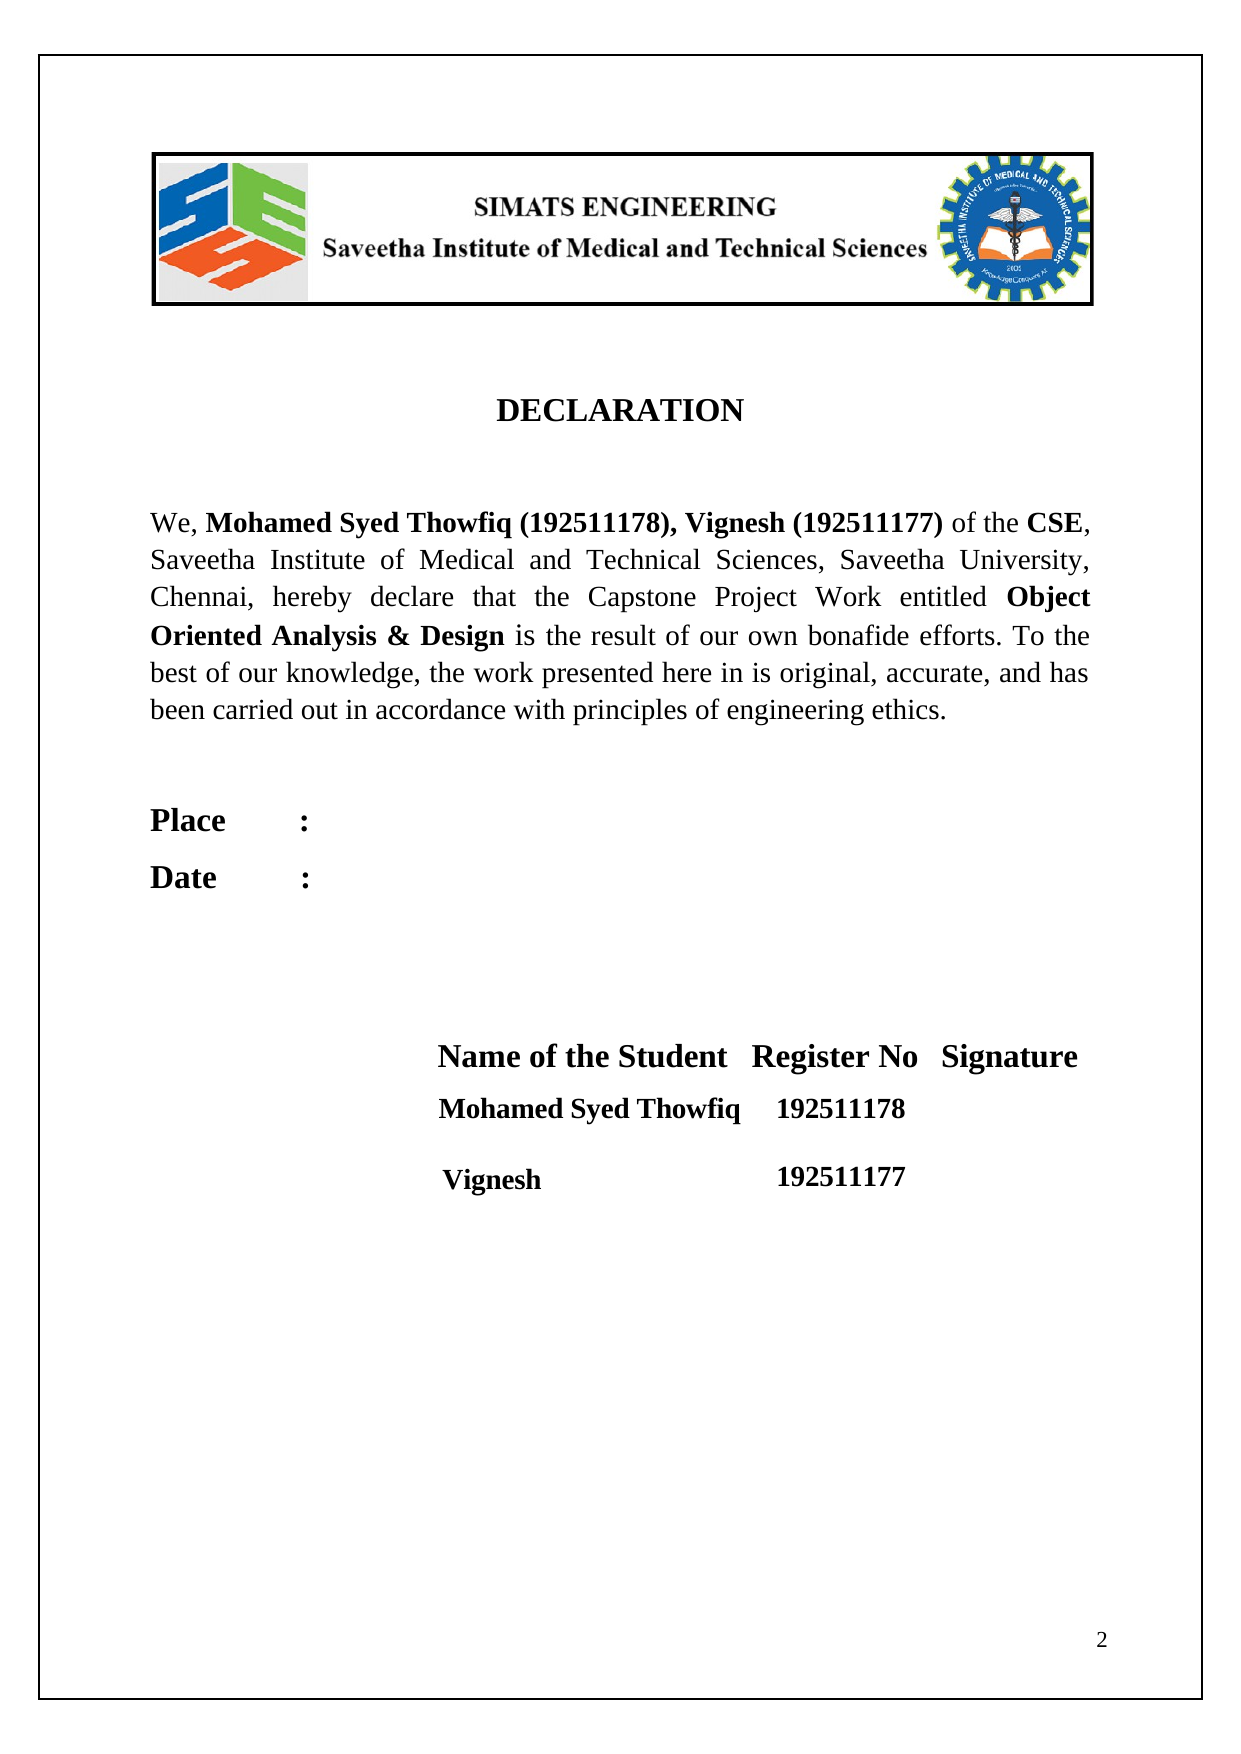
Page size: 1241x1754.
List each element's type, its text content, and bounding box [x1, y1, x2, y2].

text We, Mohamed Syed Thowfiq (192511178), Vignesh (192511177) of the CSE, Saveetha Institute of Medical and Technical Sciences, Saveetha University, Chennai, hereby declare that the Capstone Project Work entitled Object Oriented Analysis & Design is the result of our own bonafide efforts. To the best of our knowledge, the work presented here in is original, accurate, and has been carried out in accordance with principles of engineering ethics. [150, 505, 1091, 725]
picture [151, 152, 1094, 306]
subtitle DECLARATION [148, 390, 1093, 428]
text Date : [150, 857, 1107, 895]
text Place : [150, 800, 1107, 838]
text Mohamed Syed Thowfiq 192511178 [148, 1092, 1107, 1125]
text Vignesh 192511177 [148, 1159, 1107, 1196]
text Name of the Student Register No Signature [437, 1036, 1107, 1074]
